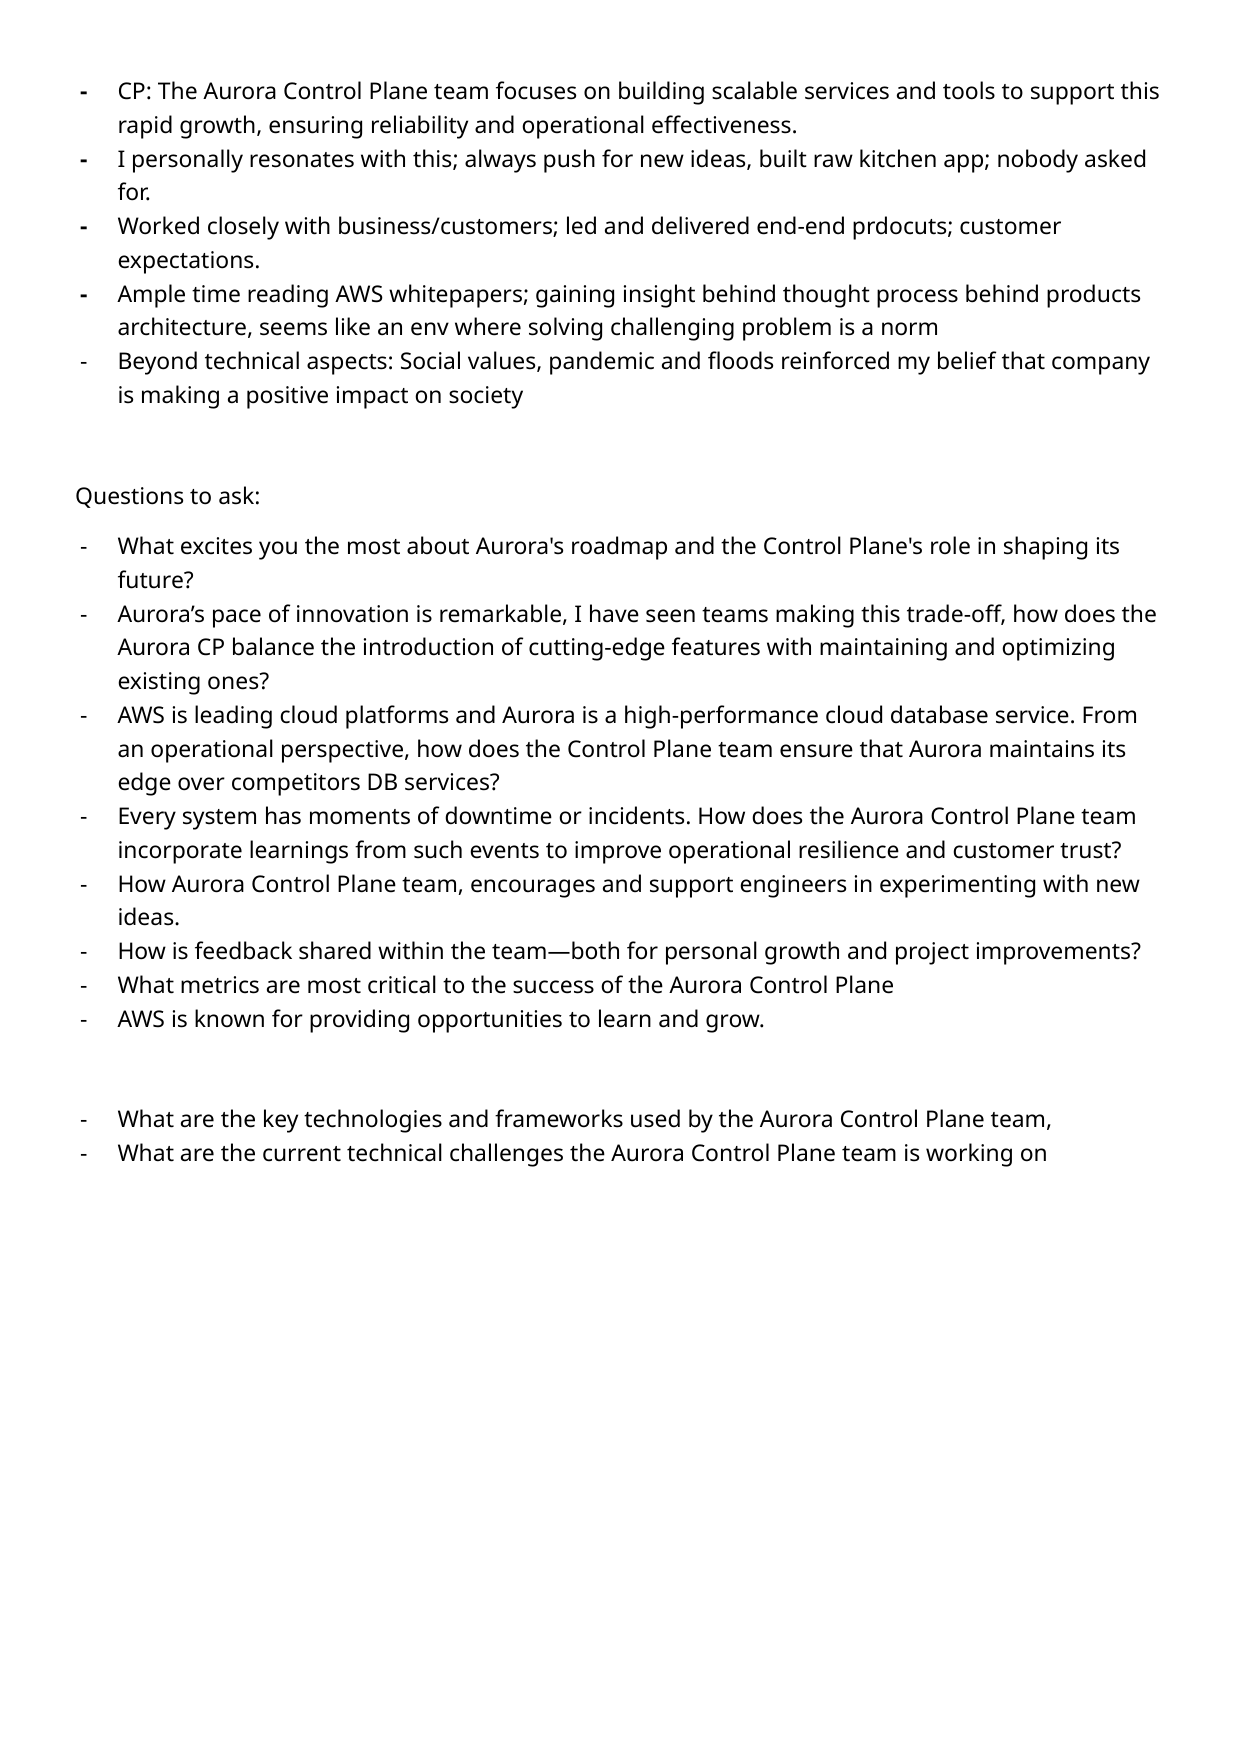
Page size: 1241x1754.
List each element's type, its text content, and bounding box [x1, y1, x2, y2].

list Ample time reading AWS whitepapers; gaining insight behind thought process behind products architecture, seems like an env where solving challenging problem is a norm [80, 277, 1165, 342]
list Beyond technical aspects: Social values, pandemic and floods reinforced my belief that company is making a positive impact on society [80, 345, 1165, 410]
list How Aurora Control Plane team, encourages and support engineers in experimenting with new ideas. [80, 867, 1165, 932]
list What are the current technical challenges the Aurora Control Plane team is working on [80, 1137, 1165, 1168]
list Aurora’s pace of innovation is remarkable, I have seen teams making this trade-off, how does the Aurora CP balance the introduction of cutting-edge features with maintaining and optimizing existing ones? [80, 597, 1165, 696]
list How is feedback shared within the team—both for personal growth and project improvements? [80, 935, 1165, 966]
list Worked closely with business/customers; led and delivered end-end prdocuts; customer expectations. [80, 210, 1165, 275]
list I personally resonates with this; always push for new ideas, built raw kitchen app; nobody asked for. [80, 142, 1165, 207]
list CP: The Aurora Control Plane team focuses on building scalable services and tools to support this rapid growth, ensuring reliability and operational effectiveness. [80, 75, 1165, 140]
list AWS is leading cloud platforms and Aurora is a high-performance cloud database service. From an operational perspective, how does the Control Plane team ensure that Aurora maintains its edge over competitors DB services? [80, 699, 1165, 797]
list What excites you the most about Aurora's roadmap and the Control Plane's role in shaping its future? [80, 530, 1165, 595]
list Every system has moments of downtime or incidents. How does the Aurora Control Plane team incorporate learnings from such events to improve operational resilience and customer trust? [80, 800, 1165, 865]
list What are the key technologies and frameworks used by the Aurora Control Plane team, [80, 1103, 1165, 1134]
list AWS is known for providing opportunities to learn and grow. [80, 1002, 1165, 1034]
text Questions to ask: [75, 479, 1165, 511]
list What metrics are most critical to the success of the Aurora Control Plane [80, 969, 1165, 1000]
